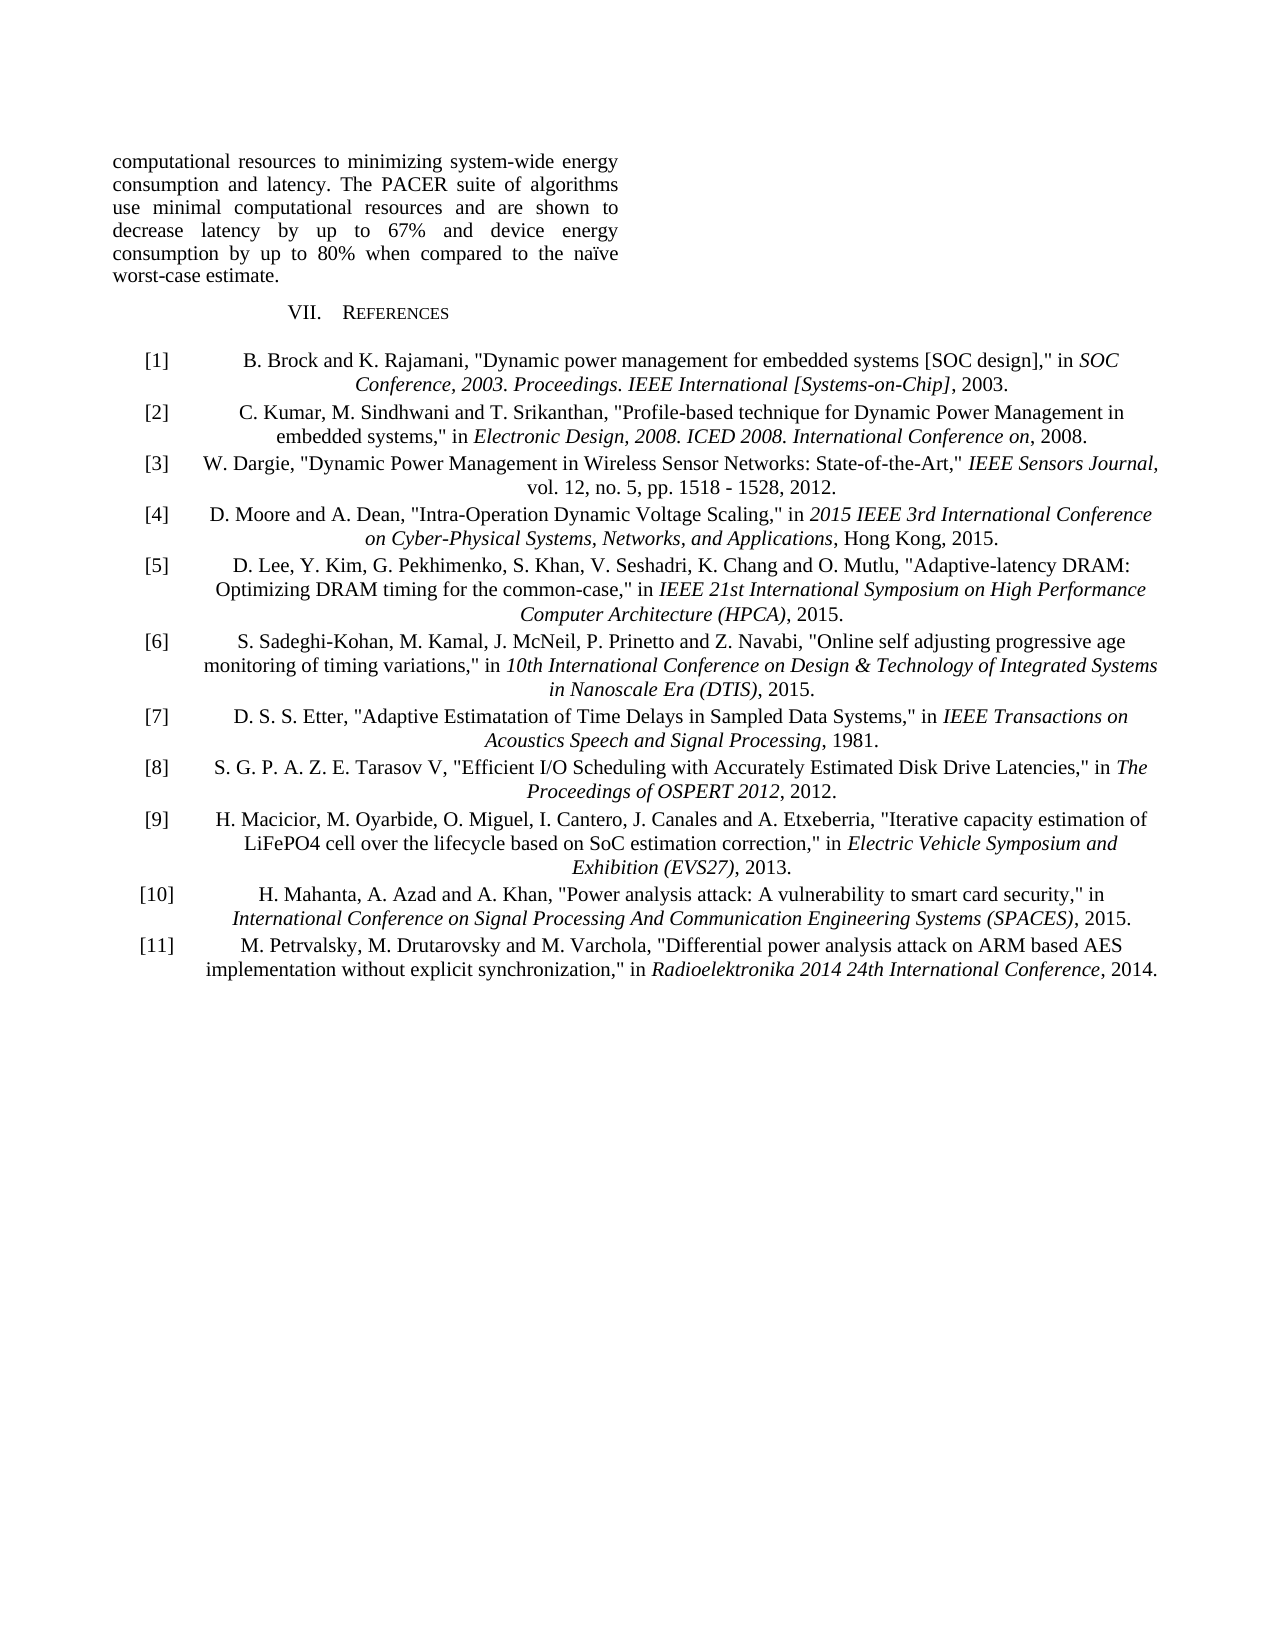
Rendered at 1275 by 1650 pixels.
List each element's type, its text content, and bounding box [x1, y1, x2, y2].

table_cell [8] [113, 754, 201, 805]
table_cell [9] [113, 805, 201, 880]
table_cell M. Petrvalsky, M. Drutarovsky and M. Varchola, "Differential power analysis attack on ARM based AES implementation without explicit synchronization," in Radioelektronika 2014 24th International Conference, 2014. [201, 931, 1162, 983]
table_cell D. Lee, Y. Kim, G. Pekhimenko, S. Khan, V. Seshadri, K. Chang and O. Mutlu, "Adaptive-latency DRAM: Optimizing DRAM timing for the common-case," in IEEE 21st International Symposium on High Performance Computer Architecture (HPCA), 2015. [201, 552, 1162, 627]
table_cell H. Mahanta, A. Azad and A. Khan, "Power analysis attack: A vulnerability to smart card security," in International Conference on Signal Processing And Communication Engineering Systems (SPACES), 2015. [201, 880, 1162, 931]
table_header B. Brock and K. Rajamani, "Dynamic power management for embedded systems [SOC design]," in SOC Conference, 2003. Proceedings. IEEE International [Systems-on-Chip], 2003. [201, 347, 1162, 398]
table_cell [7] [113, 703, 201, 754]
table_cell C. Kumar, M. Sindhwani and T. Srikanthan, "Profile-based technique for Dynamic Power Management in embedded systems," in Electronic Design, 2008. ICED 2008. International Conference on, 2008. [201, 398, 1162, 449]
table_cell S. G. P. A. Z. E. Tarasov V, "Efficient I/O Scheduling with Accurately Estimated Disk Drive Latencies," in The Proceedings of OSPERT 2012, 2012. [201, 754, 1162, 805]
table_cell W. Dargie, "Dynamic Power Management in Wireless Sensor Networks: State-of-the-Art," IEEE Sensors Journal, vol. 12, no. 5, pp. 1518 - 1528, 2012. [201, 449, 1162, 501]
table_cell [4] [113, 501, 201, 552]
table_cell D. S. S. Etter, "Adaptive Estimatation of Time Delays in Sampled Data Systems," in IEEE Transactions on Acoustics Speech and Signal Processing, 1981. [201, 703, 1162, 754]
subtitle References [112, 300, 619, 324]
table_cell H. Macicior, M. Oyarbide, O. Miguel, I. Cantero, J. Canales and A. Etxeberria, "Iterative capacity estimation of LiFePO4 cell over the lifecycle based on SoC estimation correction," in Electric Vehicle Symposium and Exhibition (EVS27), 2013. [201, 805, 1162, 880]
table_header [1] [113, 347, 201, 398]
table_cell D. Moore and A. Dean, "Intra-Operation Dynamic Voltage Scaling," in 2015 IEEE 3rd International Conference on Cyber-Physical Systems, Networks, and Applications, Hong Kong, 2015. [201, 501, 1162, 552]
table_cell [5] [113, 552, 201, 627]
table_cell [2] [113, 398, 201, 449]
table_cell S. Sadeghi-Kohan, M. Kamal, J. McNeil, P. Prinetto and Z. Navabi, "Online self adjusting progressive age monitoring of timing variations," in 10th International Conference on Design & Technology of Integrated Systems in Nanoscale Era (DTIS), 2015. [201, 627, 1162, 702]
table_cell [6] [113, 627, 201, 702]
table_cell [3] [113, 449, 201, 501]
table_cell [11] [113, 931, 201, 983]
table_cell [10] [113, 880, 201, 931]
